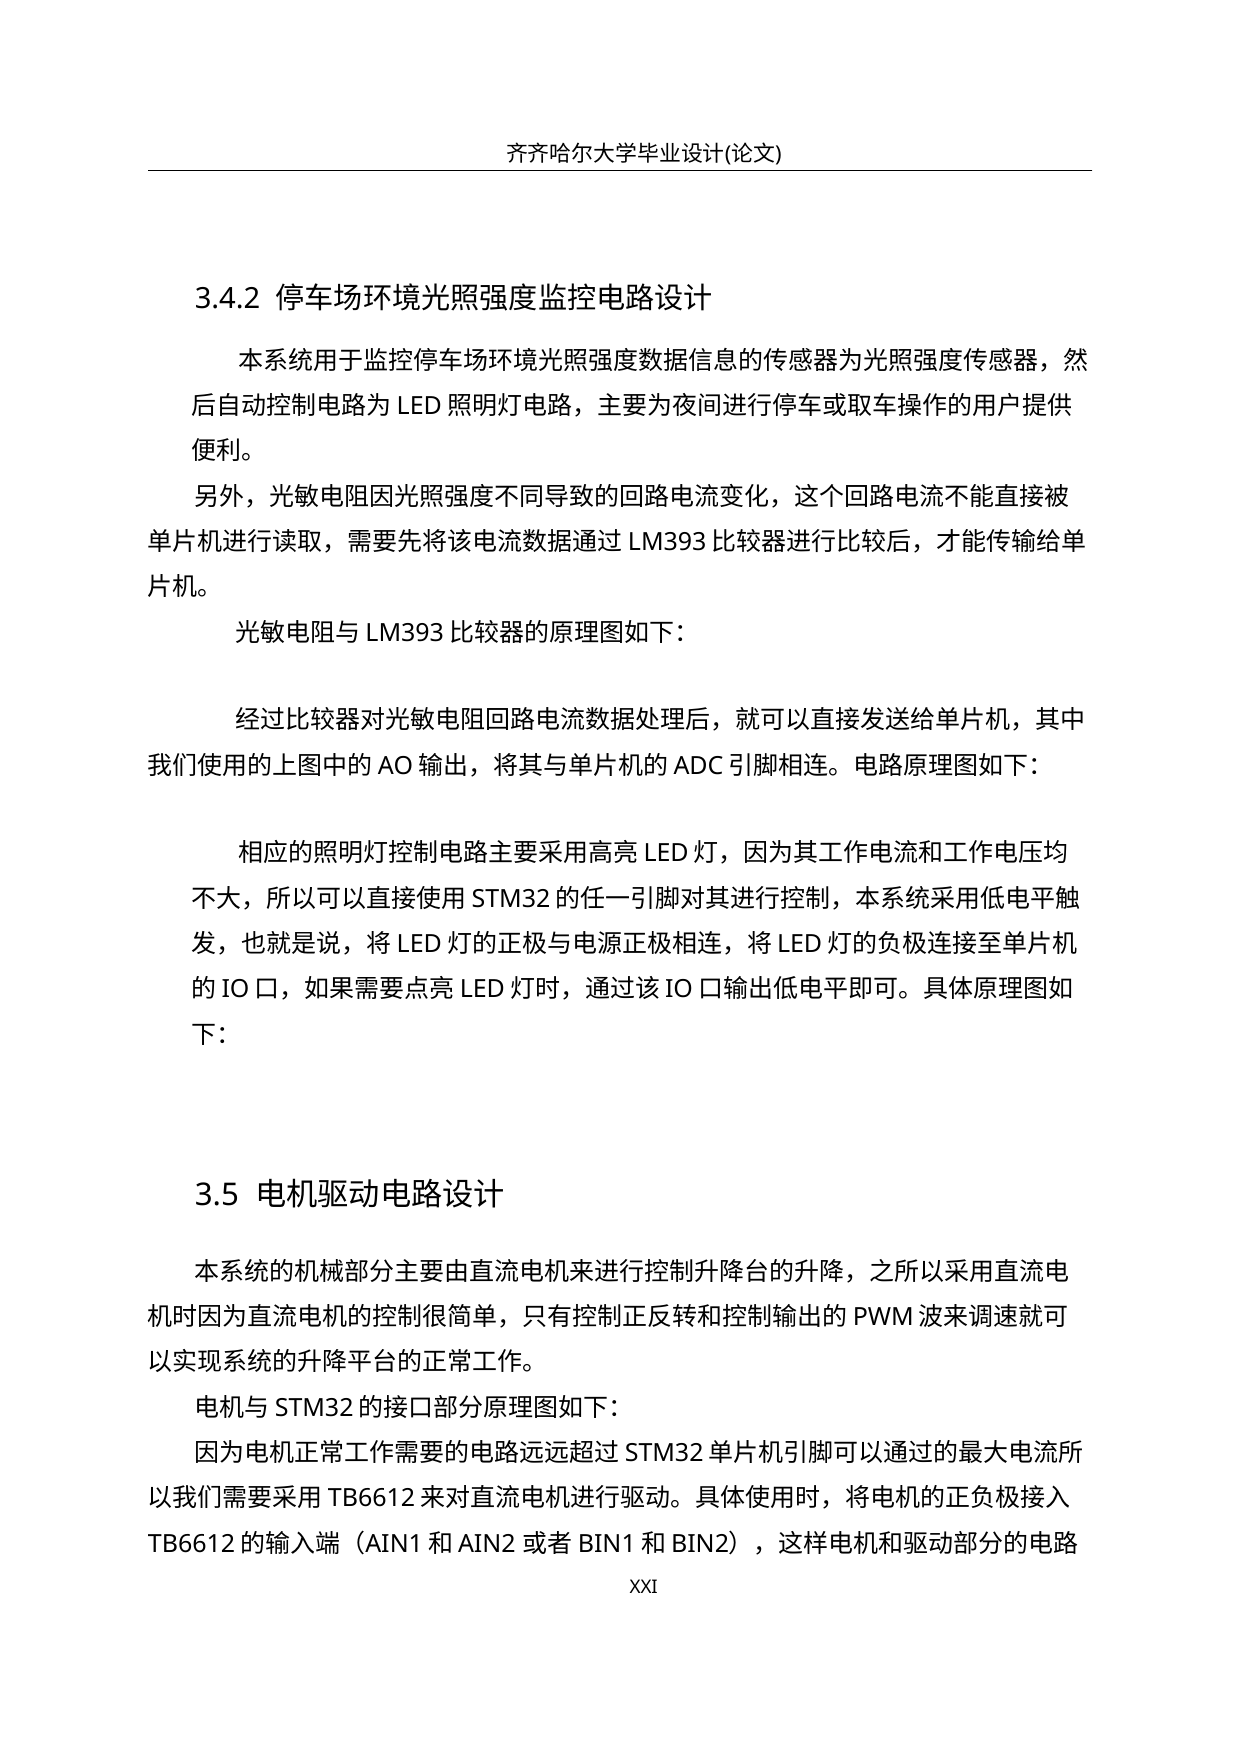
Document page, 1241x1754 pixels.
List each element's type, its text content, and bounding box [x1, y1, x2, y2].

text 另外，光敏电阻因光照强度不同导致的回路电流变化，这个回路电流不能直接被单片机进行读取，需要先将该电流数据通过LM393比较器进行比较后，才能传输给单片机。 [148, 476, 1092, 603]
text 本系统的机械部分主要由直流电机来进行控制升降台的升降，之所以采用直流电机时因为直流电机的控制很简单，只有控制正反转和控制输出的PWM波来调速就可以实现系统的升降平台的正常工作。 [148, 1251, 1092, 1378]
text 光敏电阻与LM393比较器的原理图如下： [148, 612, 1092, 648]
text 电机与STM32的接口部分原理图如下： [148, 1387, 1092, 1423]
text 经过比较器对光敏电阻回路电流数据处理后，就可以直接发送给单片机，其中我们使用的上图中的AO输出，将其与单片机的ADC引脚相连。电路原理图如下： [148, 700, 1092, 781]
subtitle 3.5 电机驱动电路设计 [148, 1169, 1092, 1215]
text 本系统用于监控停车场环境光照强度数据信息的传感器为光照强度传感器，然后自动控制电路为LED照明灯电路，主要为夜间进行停车或取车操作的用户提供便利。 [191, 340, 1092, 467]
subtitle 3.4.2 停车场环境光照强度监控电路设计 [148, 275, 1092, 317]
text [148, 1432, 1092, 1559]
text 相应的照明灯控制电路主要采用高亮LED灯，因为其工作电流和工作电压均不大，所以可以直接使用STM32的任一引脚对其进行控制，本系统采用低电平触发，也就是说，将LED灯的正极与电源正极相连，将LED灯的负极连接至单片机的IO口，如果需要点亮LED灯时，通过该IO口输出低电平即可。具体原理图如下： [191, 833, 1092, 1050]
